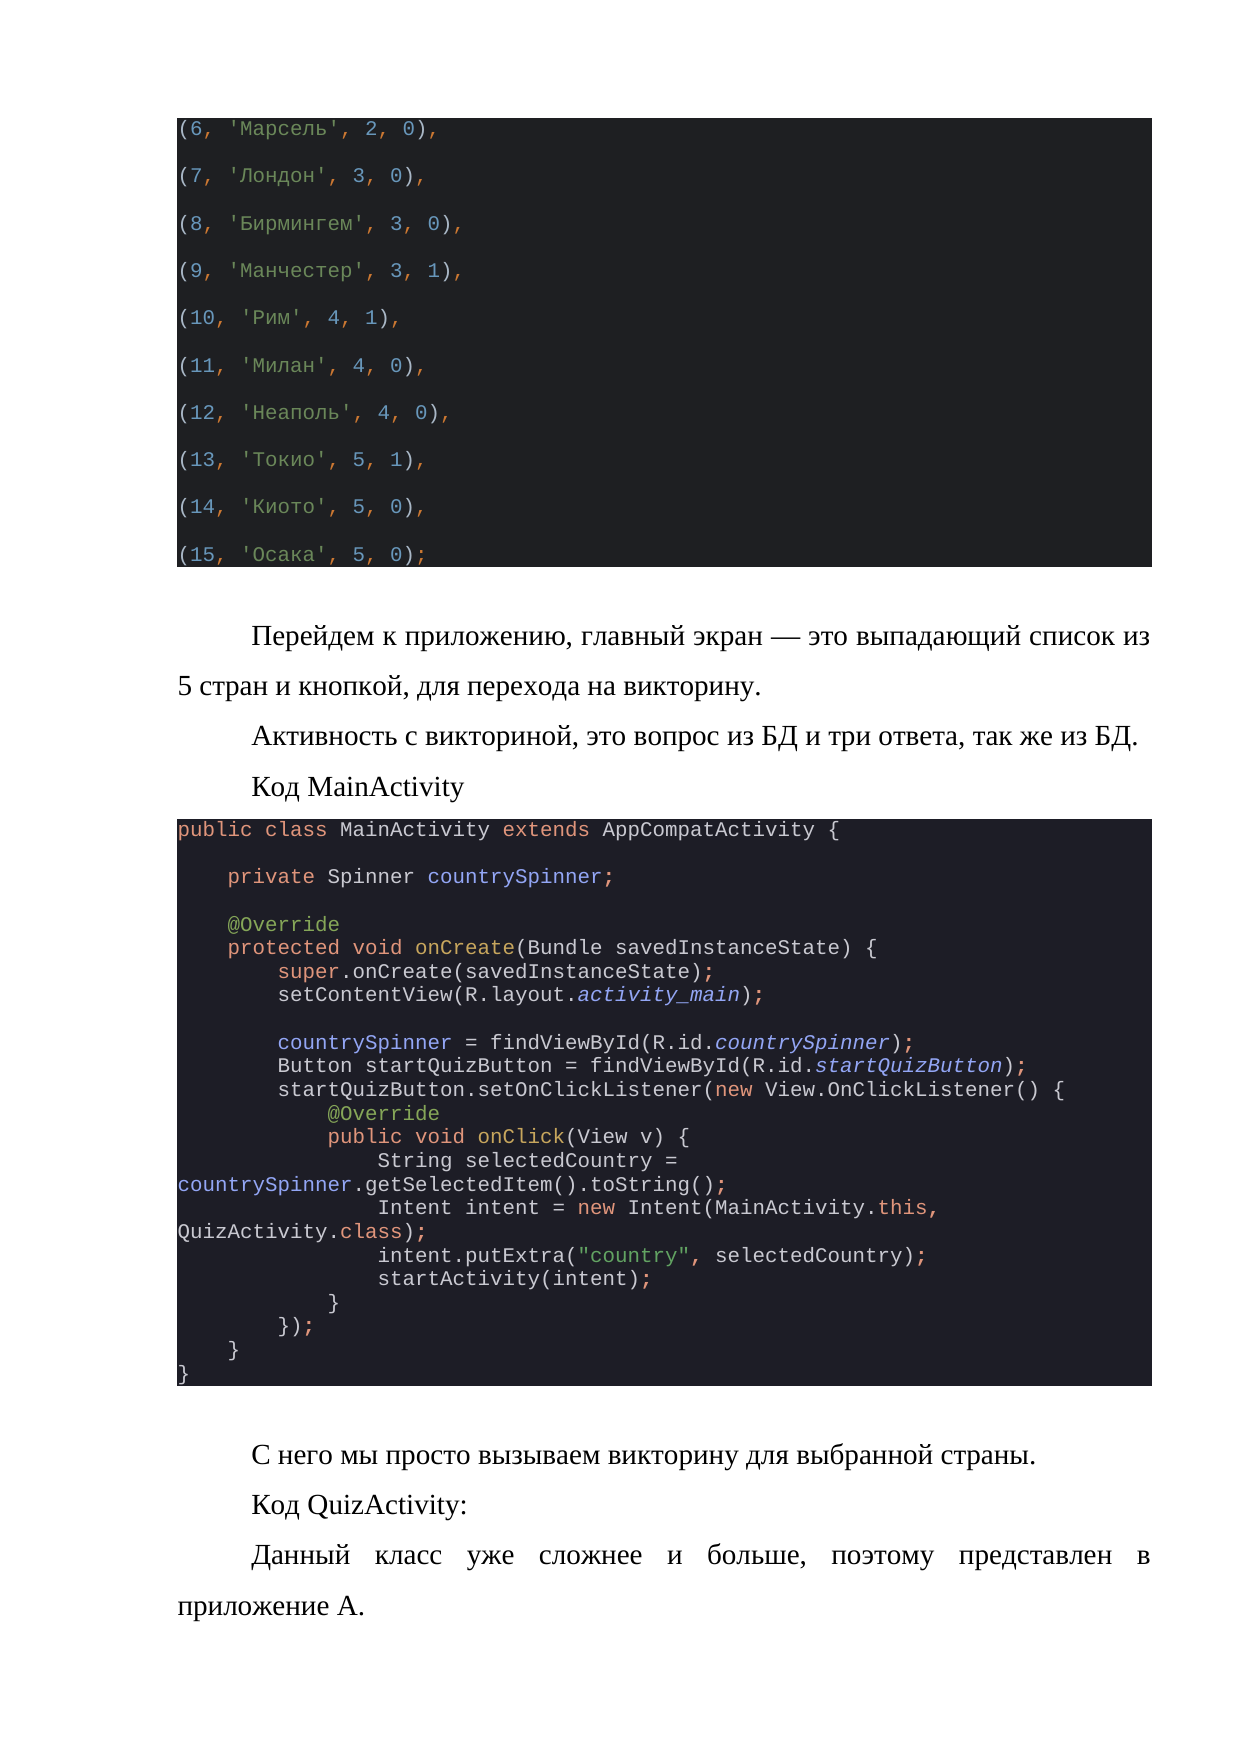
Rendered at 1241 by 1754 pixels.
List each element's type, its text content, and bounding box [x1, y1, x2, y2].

text public class MainActivity extends AppCompatActivity { private Spinner countrySpinner; @Override protected void onCreate(Bundle savedInstanceState) { super.onCreate(savedInstanceState); setContentView(R.layout.activity_main); countrySpinner = findViewById(R.id.countrySpinner); Button startQuizButton = findViewById(R.id.startQuizButton); startQuizButton.setOnClickListener(new View.OnClickListener() { @Override public void onClick(View v) { String selectedCountry = countrySpinner.getSelectedItem().toString(); Intent intent = new Intent(MainActivity.this, QuizActivity.class); intent.putExtra("country", selectedCountry); startActivity(intent); } }); } } [177, 819, 1152, 1386]
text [177, 118, 1152, 567]
text Код QuizActivity: [177, 1487, 1152, 1521]
text С него мы просто вызываем викторину для выбранной страны. [177, 1437, 1152, 1470]
text Перейдем к приложению, главный экран — это выпадающий список из 5 стран и кнопкой, для перехода на викторину. [177, 618, 1152, 702]
text Данный класс уже сложнее и больше, поэтому представлен в приложение А. [177, 1537, 1152, 1621]
text Код MainActivity [177, 769, 1152, 802]
text Активность с викториной, это вопрос из БД и три ответа, так же из БД. [177, 718, 1152, 752]
